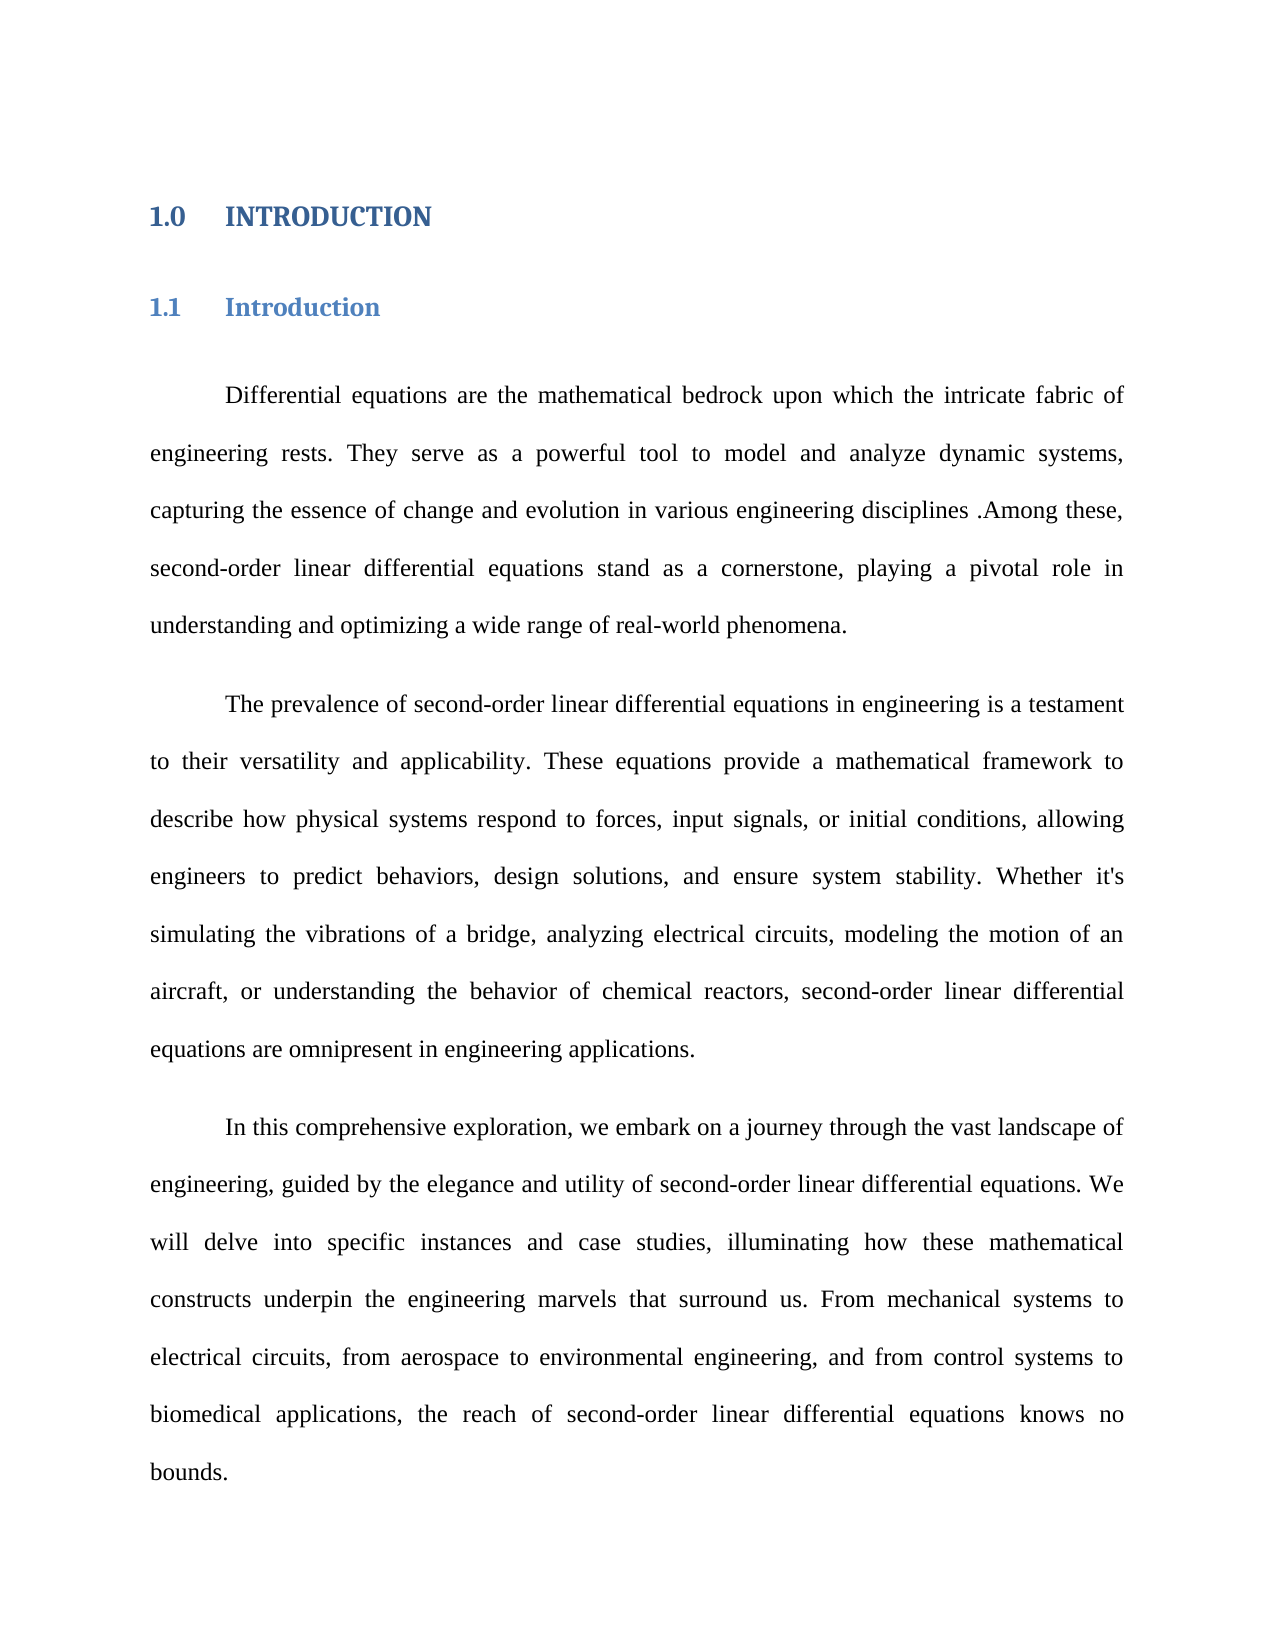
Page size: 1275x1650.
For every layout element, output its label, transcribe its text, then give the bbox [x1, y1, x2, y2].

text In this comprehensive exploration, we embark on a journey through the vast landscape of engineering, guided by the elegance and utility of second-order linear differential equations. We will delve into specific instances and case studies, illuminating how these mathematical constructs underpin the engineering marvels that surround us. From mechanical systems to electrical circuits, from aerospace to environmental engineering, and from control systems to biomedical applications, the reach of second-order linear differential equations knows no bounds. [150, 1112, 1125, 1486]
subtitle 1.1 Introduction [150, 292, 1125, 323]
subtitle INTRODUCTION [150, 200, 1125, 233]
text Differential equations are the mathematical bedrock upon which the intricate fabric of engineering rests. They serve as a powerful tool to model and analyze dynamic systems, capturing the essence of change and evolution in various engineering disciplines .Among these, second-order linear differential equations stand as a cornerstone, playing a pivotal role in understanding and optimizing a wide range of real-world phenomena. [150, 380, 1125, 639]
text The prevalence of second-order linear differential equations in engineering is a testament to their versatility and applicability. These equations provide a mathematical framework to describe how physical systems respond to forces, input signals, or initial conditions, allowing engineers to predict behaviors, design solutions, and ensure system stability. Whether it's simulating the vibrations of a bridge, analyzing electrical circuits, modeling the motion of an aircraft, or understanding the behavior of chemical reactors, second-order linear differential equations are omnipresent in engineering applications. [150, 689, 1125, 1062]
